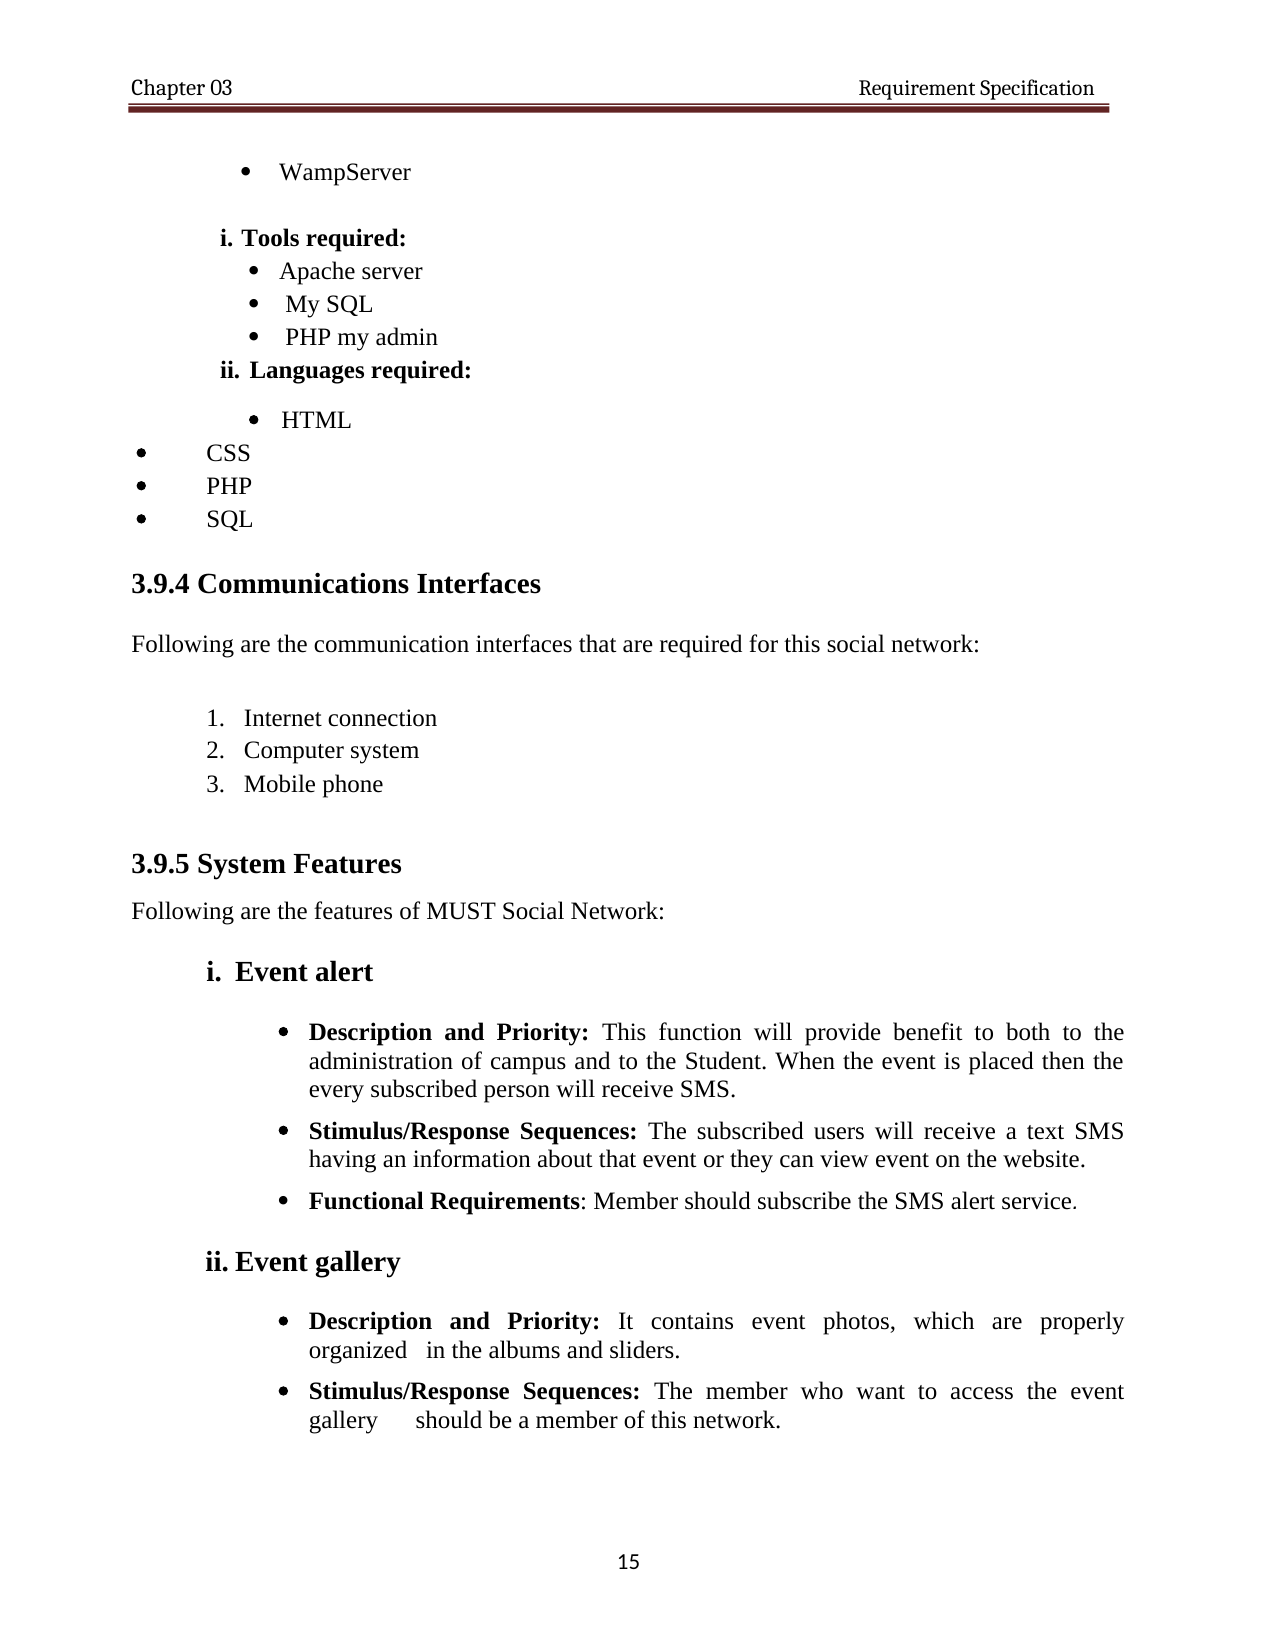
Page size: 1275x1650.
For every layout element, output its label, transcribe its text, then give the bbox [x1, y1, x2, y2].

subtitle Event gallery [205, 1244, 1125, 1277]
list HTML [244, 405, 1125, 434]
list Stimulus/Response Sequences: The subscribed users will receive a text SMS having an information about that event or they can view event on the website. [279, 1116, 1125, 1173]
list Computer system [206, 736, 1125, 764]
list Description and Priority: It contains event photos, which are properly organized in the albums and sliders. [279, 1306, 1125, 1364]
list PHP my admin [249, 322, 1125, 351]
list CSS [131, 438, 1125, 467]
subtitle 3.9.4 Communications Interfaces [131, 566, 1125, 600]
list Tools required: [220, 223, 1125, 252]
subtitle Following are the communication interfaces that are required for this social network: [131, 629, 1125, 658]
subtitle Event alert [206, 954, 1125, 988]
list WampServer [241, 157, 1125, 186]
list Apache server [249, 256, 1125, 285]
subtitle 3.9.5 System Features [131, 846, 1125, 880]
list Internet connection [206, 703, 1125, 731]
list Languages required: [220, 356, 1125, 384]
list Stimulus/Response Sequences: The member who want to access the event gallery should be a member of this network. [279, 1376, 1125, 1434]
list PHP [131, 471, 1125, 500]
text Following are the features of MUST Social Network: [131, 896, 1125, 925]
list SQL [131, 504, 1125, 533]
list Description and Priority: This function will provide benefit to both to the administration of campus and to the Student. When the event is placed then the every subscribed person will receive SMS. [279, 1017, 1125, 1103]
list Functional Requirements: Member should subscribe the SMS alert service. [279, 1186, 1101, 1214]
list My SQL [249, 289, 1125, 318]
list Mobile phone [206, 769, 1125, 797]
